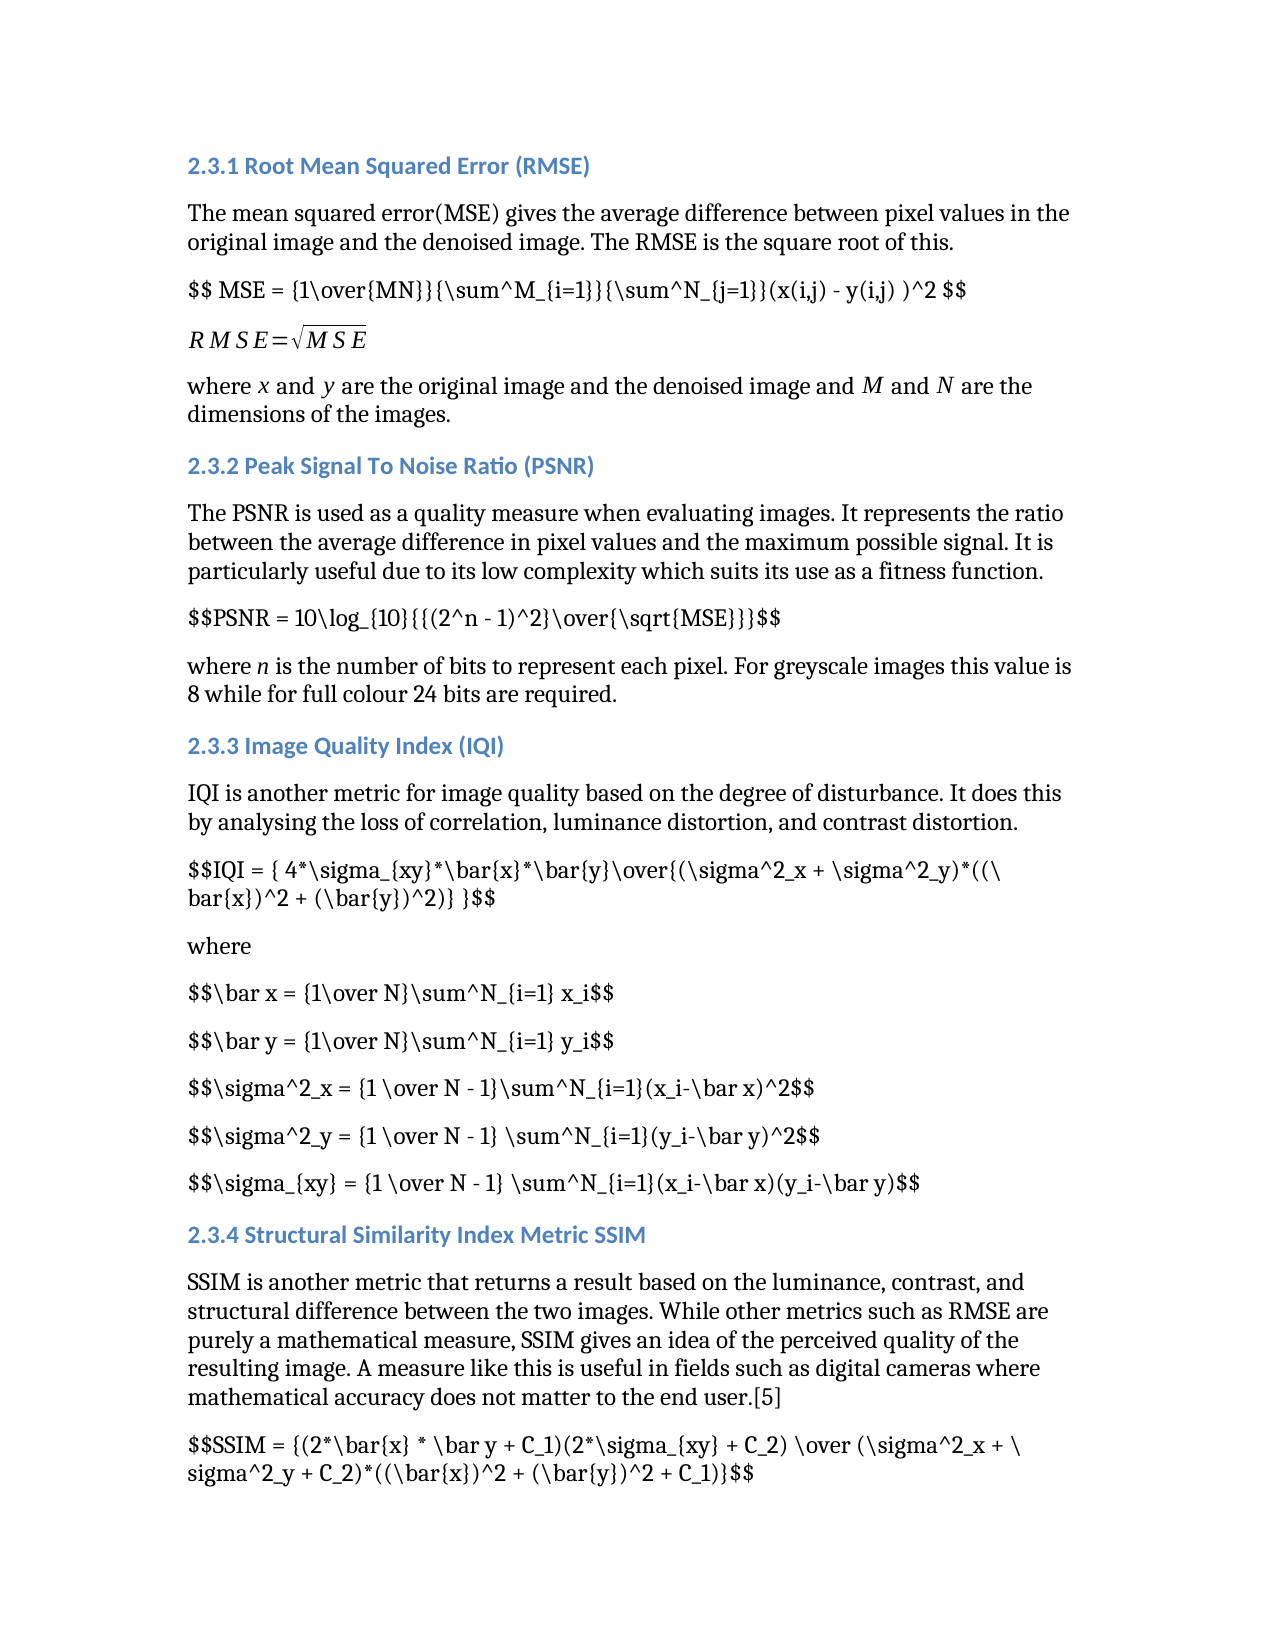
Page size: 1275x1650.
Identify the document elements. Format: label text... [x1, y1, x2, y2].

text $$\bar x = {1\over N}\sum^N_{i=1} x_i$$ [187, 979, 1087, 1008]
text $$ MSE = {1\over{MN}}{\sum^M_{i=1}}{\sum^N_{j=1}}(x(i,j) - y(i,j) )^2 $$ [187, 276, 1087, 304]
text $$\sigma^2_y = {1 \over N - 1} \sum^N_{i=1}(y_i-\bar y)^2$$ [187, 1122, 1087, 1151]
text $$\sigma^2_x = {1 \over N - 1}\sum^N_{i=1}(x_i-\bar x)^2$$ [187, 1074, 1087, 1103]
text $$\sigma_{xy} = {1 \over N - 1} \sum^N_{i=1}(x_i-\bar x)(y_i-\bar y)$$ [187, 1169, 1087, 1198]
text where and are the original image and the denoised image and and are the dimensions of the images. [187, 372, 1087, 429]
text IQI is another metric for image quality based on the degree of disturbance. It does this by analysing the loss of correlation, luminance distortion, and contrast distortion. [187, 779, 1087, 837]
subtitle 2.3.3 Image Quality Index (IQI) [187, 730, 1087, 761]
text $$PSNR = 10\log_{10}{{(2^n - 1)^2}\over{\sqrt{MSE}}}$$ [187, 604, 1087, 633]
text The PSNR is used as a quality measure when evaluating images. It represents the ratio between the average difference in pixel values and the maximum possible signal. It is particularly useful due to its low complexity which suits its use as a fitness function. [187, 499, 1087, 585]
text where [187, 932, 1087, 961]
subtitle 2.3.2 Peak Signal To Noise Ratio (PSNR) [187, 450, 1087, 480]
text SSIM is another metric that returns a result based on the luminance, contrast, and structural difference between the two images. While other metrics such as RMSE are purely a mathematical measure, SSIM gives an idea of the perceived quality of the resulting image. A measure like this is useful in fields such as digital cameras where mathematical accuracy does not matter to the end user.[5] [187, 1268, 1087, 1412]
text where is the number of bits to represent each pixel. For greyscale images this value is 8 while for full colour 24 bits are required. [187, 652, 1087, 709]
subtitle 2.3.1 Root Mean Squared Error (RMSE) [187, 150, 1087, 181]
text $$SSIM = {(2*\bar{x} * \bar y + C_1)(2*\sigma_{xy} + C_2) \over (\sigma^2_x + \sigma^2_y + C_2)*((\bar{x})^2 + (\bar{y})^2 + C_1)}$$ [187, 1431, 1087, 1488]
text $$IQI = { 4*\sigma_{xy}*\bar{x}*\bar{y}\over{(\sigma^2_x + \sigma^2_y)*((\bar{x})^2 + (\bar{y})^2)} }$$ [187, 856, 1087, 913]
text The mean squared error(MSE) gives the average difference between pixel values in the original image and the denoised image. The RMSE is the square root of this. [187, 199, 1087, 257]
text $$\bar y = {1\over N}\sum^N_{i=1} y_i$$ [187, 1027, 1087, 1056]
subtitle 2.3.4 Structural Similarity Index Metric SSIM [187, 1219, 1087, 1249]
